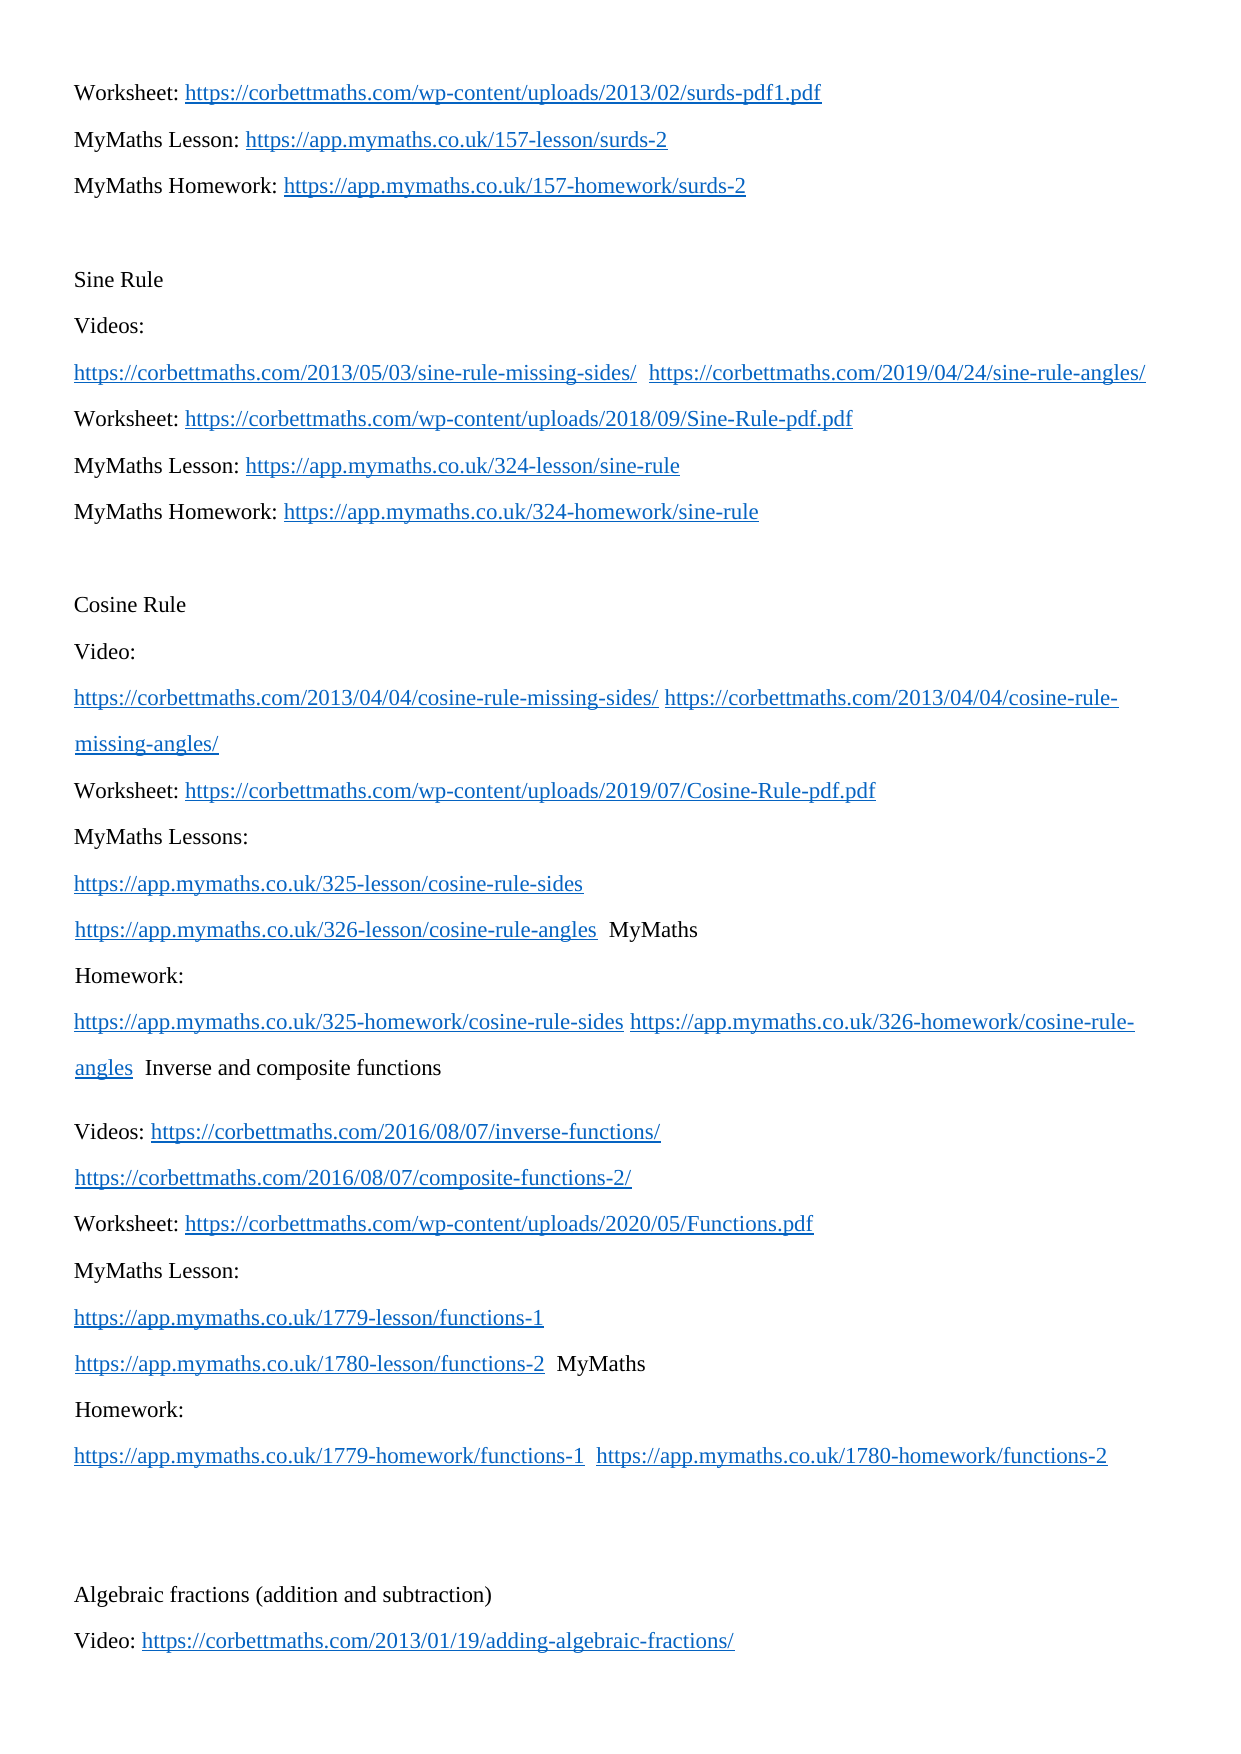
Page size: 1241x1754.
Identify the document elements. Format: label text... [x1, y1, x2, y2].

text Sine Rule [73, 266, 1148, 292]
text https://app.mymaths.co.uk/1779-lesson/functions-1 https://app.mymaths.co.uk/1780-lesson/functions-2 MyMaths Homework: [73, 1303, 666, 1422]
text Videos: https://corbettmaths.com/2016/08/07/inverse-functions/ https://corbettmaths.com/2016/08/07/composite-functions-2/ [73, 1118, 692, 1191]
text MyMaths Lessons: [73, 823, 1148, 850]
text https://app.mymaths.co.uk/1779-homework/functions-1 https://app.mymaths.co.uk/1780-homework/functions-2 [73, 1442, 1148, 1468]
text Videos: [73, 312, 1148, 339]
text Video: https://corbettmaths.com/2013/01/19/adding-algebraic-fractions/ [73, 1627, 1148, 1654]
text Video: [73, 638, 1148, 664]
text Worksheet: https://corbettmaths.com/wp-content/uploads/2013/02/surds-pdf1.pdf [73, 79, 1148, 106]
text Worksheet: https://corbettmaths.com/wp-content/uploads/2019/07/Cosine-Rule-pdf.pdf [73, 777, 1148, 803]
text Worksheet: https://corbettmaths.com/wp-content/uploads/2020/05/Functions.pdf [73, 1211, 1148, 1237]
text https://app.mymaths.co.uk/325-homework/cosine-rule-sides https://app.mymaths.co.uk/326-homework/cosine-rule-angles Inverse and composite functions [73, 1008, 1148, 1081]
text MyMaths Homework: https://app.mymaths.co.uk/157-homework/surds-2 [73, 173, 1148, 199]
text https://app.mymaths.co.uk/325-lesson/cosine-rule-sides https://app.mymaths.co.uk/326-lesson/cosine-rule-angles MyMaths Homework: [73, 870, 718, 988]
text MyMaths Lesson: https://app.mymaths.co.uk/157-lesson/surds-2 [73, 126, 1148, 152]
text MyMaths Lesson: https://app.mymaths.co.uk/324-lesson/sine-rule [73, 452, 1148, 478]
text https://corbettmaths.com/2013/05/03/sine-rule-missing-sides/ https://corbettmaths.com/2019/04/24/sine-rule-angles/ [73, 359, 1148, 385]
text Cosine Rule [73, 591, 1148, 617]
text MyMaths Lesson: [73, 1257, 1148, 1283]
text MyMaths Homework: https://app.mymaths.co.uk/324-homework/sine-rule [73, 498, 1148, 524]
text https://corbettmaths.com/2013/04/04/cosine-rule-missing-sides/ https://corbettmaths.com/2013/04/04/cosine-rule-missing-angles/ [73, 684, 1148, 757]
text Worksheet: https://corbettmaths.com/wp-content/uploads/2018/09/Sine-Rule-pdf.pdf [73, 405, 1148, 431]
text Algebraic fractions (addition and subtraction) [73, 1581, 1148, 1607]
